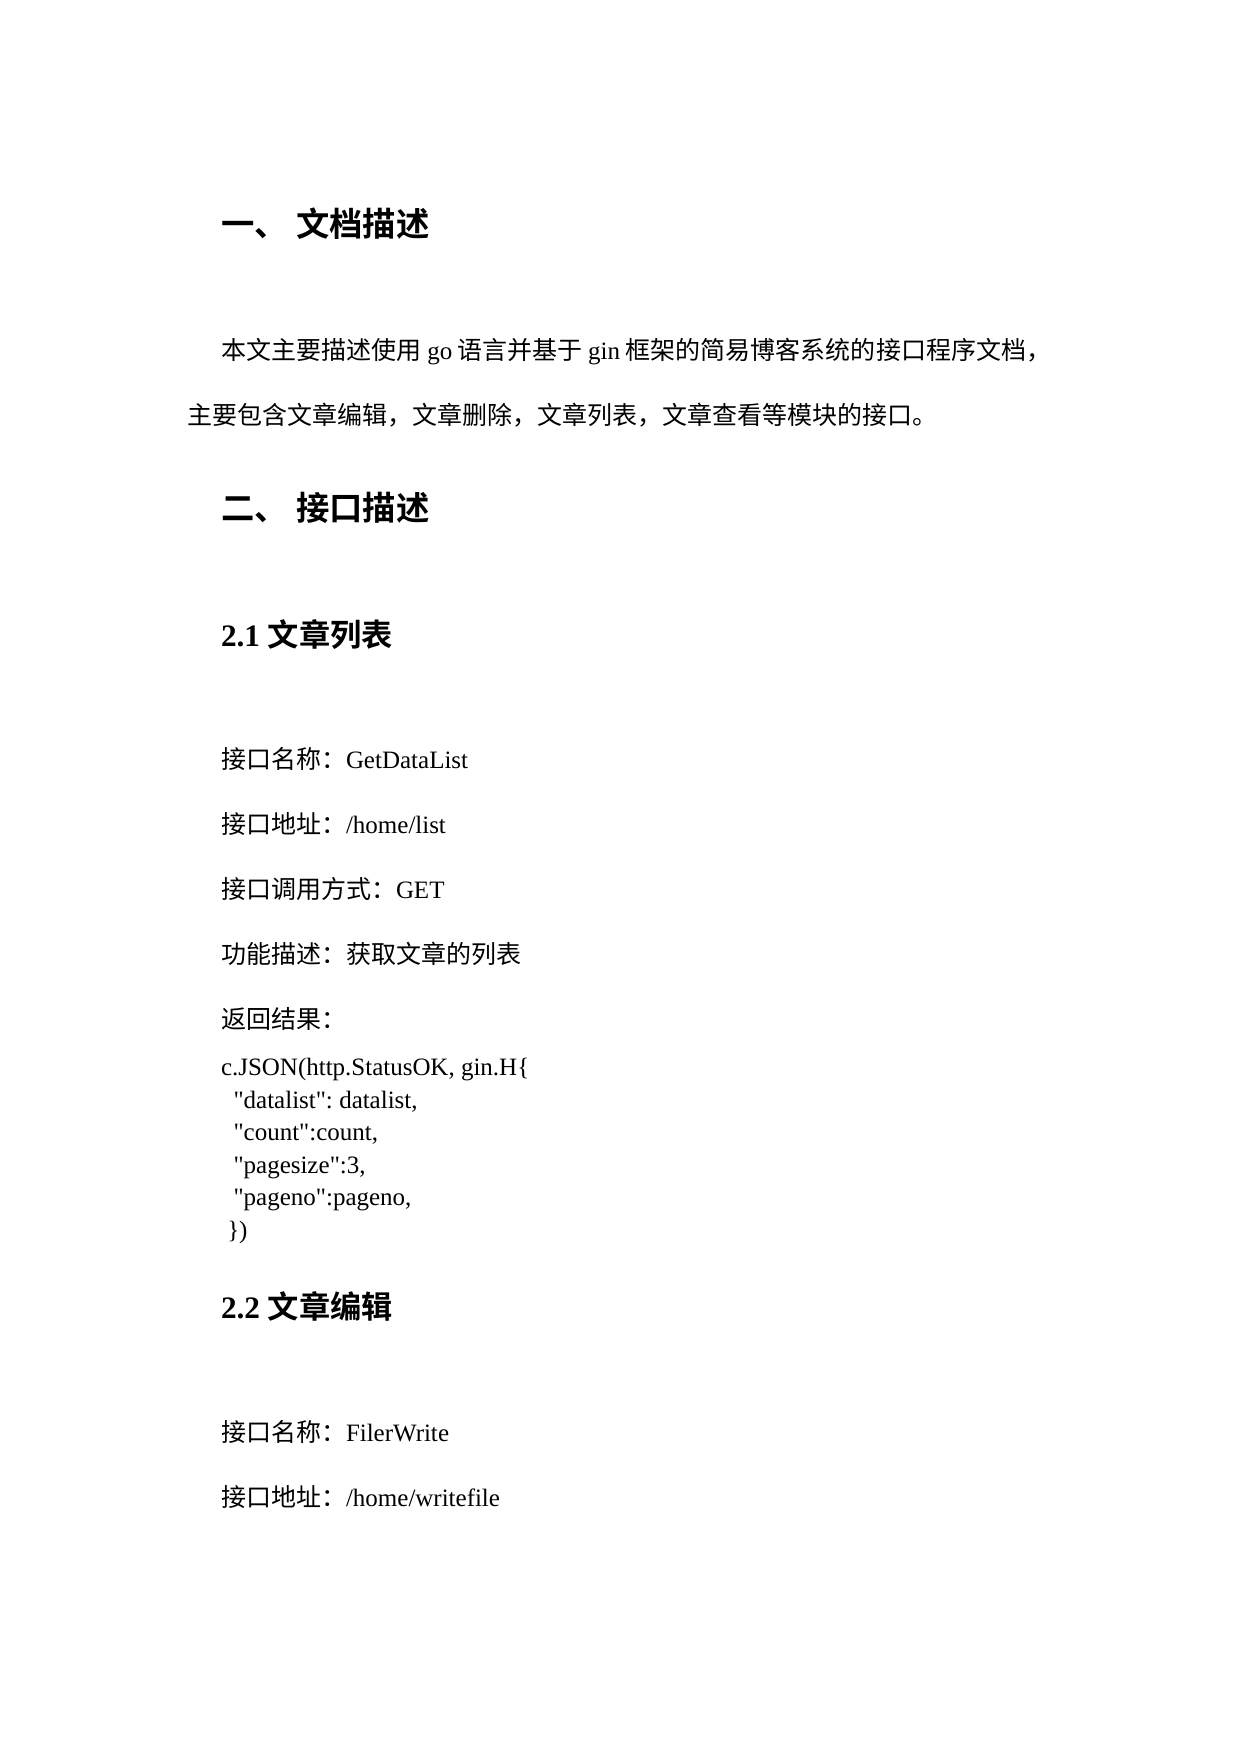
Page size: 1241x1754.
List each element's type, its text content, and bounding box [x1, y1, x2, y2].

text 本文主要描述使用go语言并基于gin框架的简易博客系统的接口程序文档，主要包含文章编辑，文章删除，文章列表，文章查看等模块的接口。 [187, 316, 1053, 446]
text }) [187, 1213, 1053, 1246]
text 接口名称：GetDataList [187, 726, 1053, 791]
text 功能描述：获取文章的列表 [187, 921, 1053, 986]
subtitle 2.2 文章编辑 [187, 1273, 1053, 1338]
subtitle 接口描述 [221, 473, 1053, 538]
subtitle 2.1 文章列表 [187, 601, 1053, 666]
text 返回结果： [187, 986, 1053, 1051]
text 接口地址：/home/writefile [187, 1463, 1053, 1528]
text 接口调用方式：GET [187, 856, 1053, 921]
text 接口地址：/home/list [187, 791, 1053, 856]
text c.JSON(http.StatusOK, gin.H{ [187, 1051, 1053, 1083]
text "pagesize":3, [187, 1148, 1053, 1181]
text 接口名称：FilerWrite [187, 1398, 1053, 1463]
text "datalist": datalist, [187, 1083, 1053, 1116]
text "count":count, [187, 1116, 1053, 1148]
text "pageno":pageno, [187, 1181, 1053, 1213]
